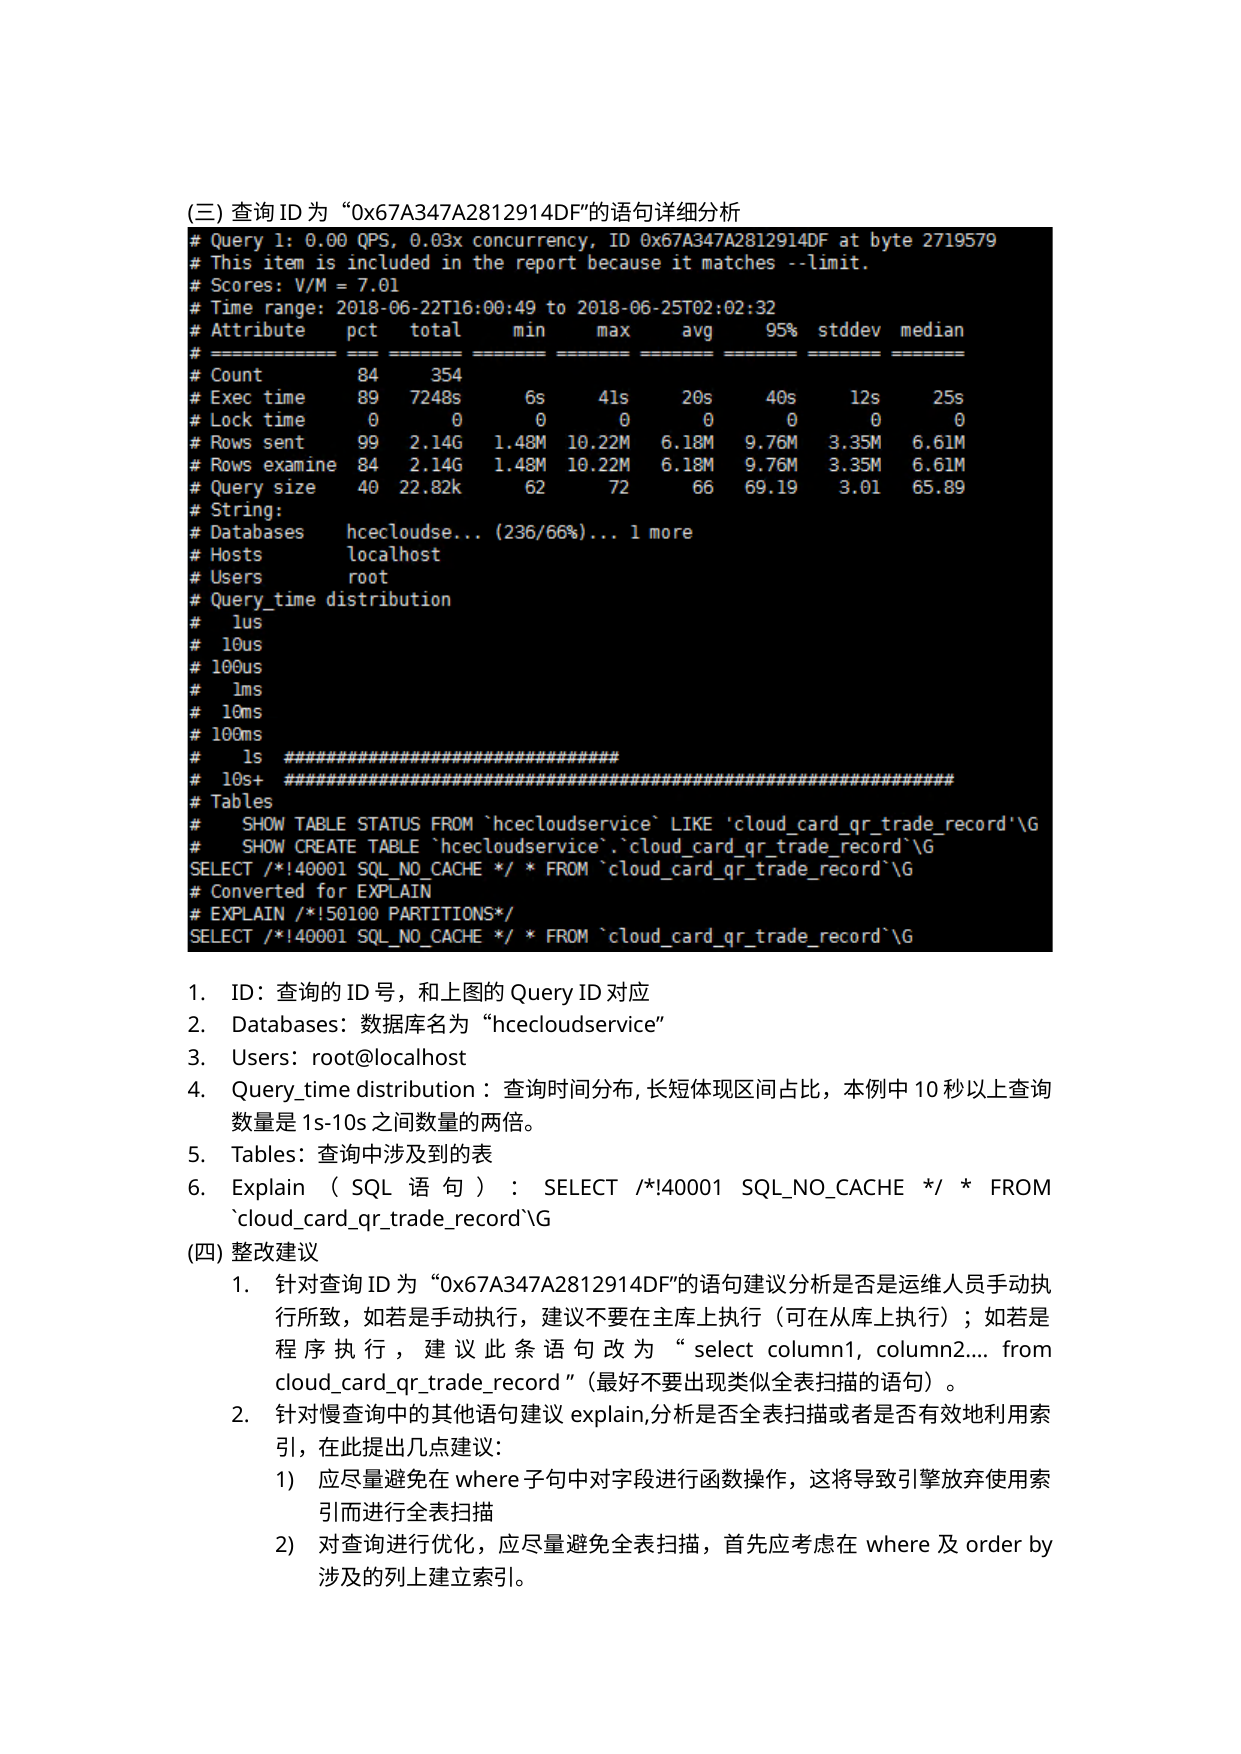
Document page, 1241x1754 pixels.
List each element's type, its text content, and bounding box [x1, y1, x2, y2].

list 应尽量避免在where子句中对字段进行函数操作，这将导致引擎放弃使用索引而进行全表扫描 [275, 1462, 1053, 1527]
list 整改建议 [187, 1234, 1053, 1267]
list Users：root@localhost [187, 1039, 1053, 1072]
list ID：查询的ID号，和上图的Query ID对应 [187, 974, 1053, 1007]
list 对查询进行优化，应尽量避免全表扫描，首先应考虑在 where 及 order by 涉及的列上建立索引。 [275, 1527, 1053, 1592]
list 针对慢查询中的其他语句建议explain,分析是否全表扫描或者是否有效地利用索引，在此提出几点建议： [231, 1397, 1053, 1462]
list Tables：查询中涉及到的表 [187, 1137, 1053, 1169]
list Explain（SQL语句）：SELECT /*!40001 SQL_NO_CACHE */ * FROM `cloud_card_qr_trade_record`\G [187, 1169, 1053, 1234]
picture [187, 227, 1053, 952]
list Databases：数据库名为“hcecloudservice” [187, 1007, 1053, 1039]
list 查询ID为“0x67A347A2812914DF”的语句详细分析 [187, 194, 1053, 227]
list 针对查询ID为“0x67A347A2812914DF”的语句建议分析是否是运维人员手动执行所致，如若是手动执行，建议不要在主库上执行（可在从库上执行）；如若是程序执行，建议此条语句改为“select column1, column2…. from cloud_card_qr_trade_record ”（最好不要出现类似全表扫描的语句）。 [231, 1267, 1053, 1397]
list Query_time distribution ：查询时间分布, 长短体现区间占比，本例中10秒以上查询数量是1s-10s之间数量的两倍。 [187, 1072, 1053, 1137]
